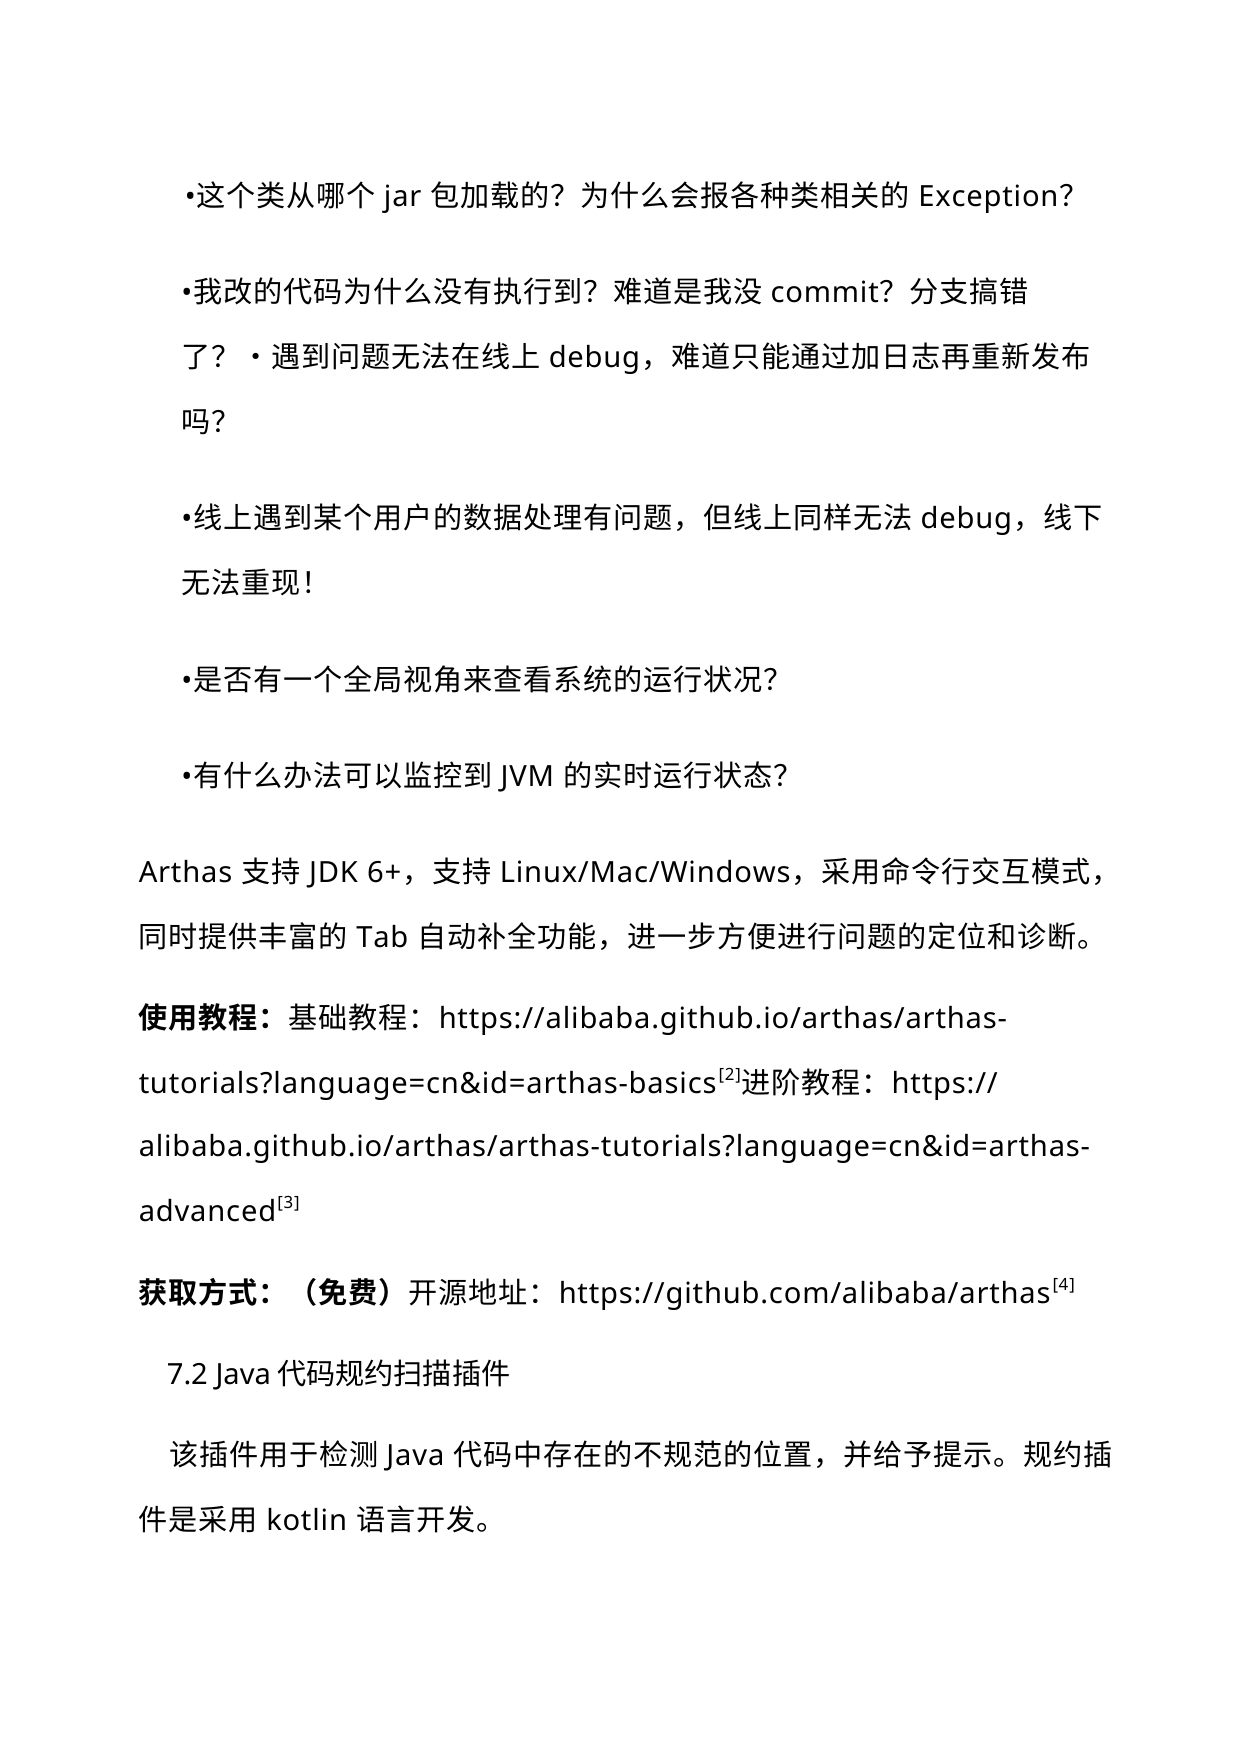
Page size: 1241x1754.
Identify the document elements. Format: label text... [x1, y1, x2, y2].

text •是否有一个全局视角来查看系统的运行状况？ [181, 645, 1113, 710]
text •我改的代码为什么没有执行到？难道是我没 commit？分支搞错了？•遇到问题无法在线上 debug，难道只能通过加日志再重新发布吗？ [181, 257, 1113, 452]
text Arthas 支持 JDK 6+，支持 Linux/Mac/Windows，采用命令行交互模式，同时提供丰富的 Tab 自动补全功能，进一步方便进行问题的定位和诊断。 [138, 882, 1113, 967]
text •这个类从哪个 jar 包加载的？为什么会报各种类相关的 Exception？ [123, 161, 1113, 226]
text •线上遇到某个用户的数据处理有问题，但线上同样无法 debug，线下无法重现！ [181, 484, 1113, 614]
text Arthas 支持 JDK 6+，支持 Linux/Mac/Windows，采用命令行交互模式，同时提供丰富的 Tab 自动补全功能，进一步方便进行问题的定位和诊断。 [138, 837, 1113, 881]
list 7.2 Java代码规约扫描插件 [167, 1339, 1129, 1404]
text 使用教程：基础教程：https://alibaba.github.io/arthas/arthas-tutorials?language=cn&id=arthas-basics[2]进阶教程：https://alibaba.github.io/arthas/arthas-tutorials?language=cn&id=arthas-advanced[3] [138, 983, 1113, 1243]
text 获取方式：（免费）开源地址：https://github.com/alibaba/arthas[4] [138, 1259, 1113, 1324]
text •有什么办法可以监控到 JVM 的实时运行状态？ [181, 741, 1113, 806]
text 该插件用于检测 Java 代码中存在的不规范的位置，并给予提示。规约插件是采用 kotlin 语言开发。 [138, 1420, 1113, 1550]
